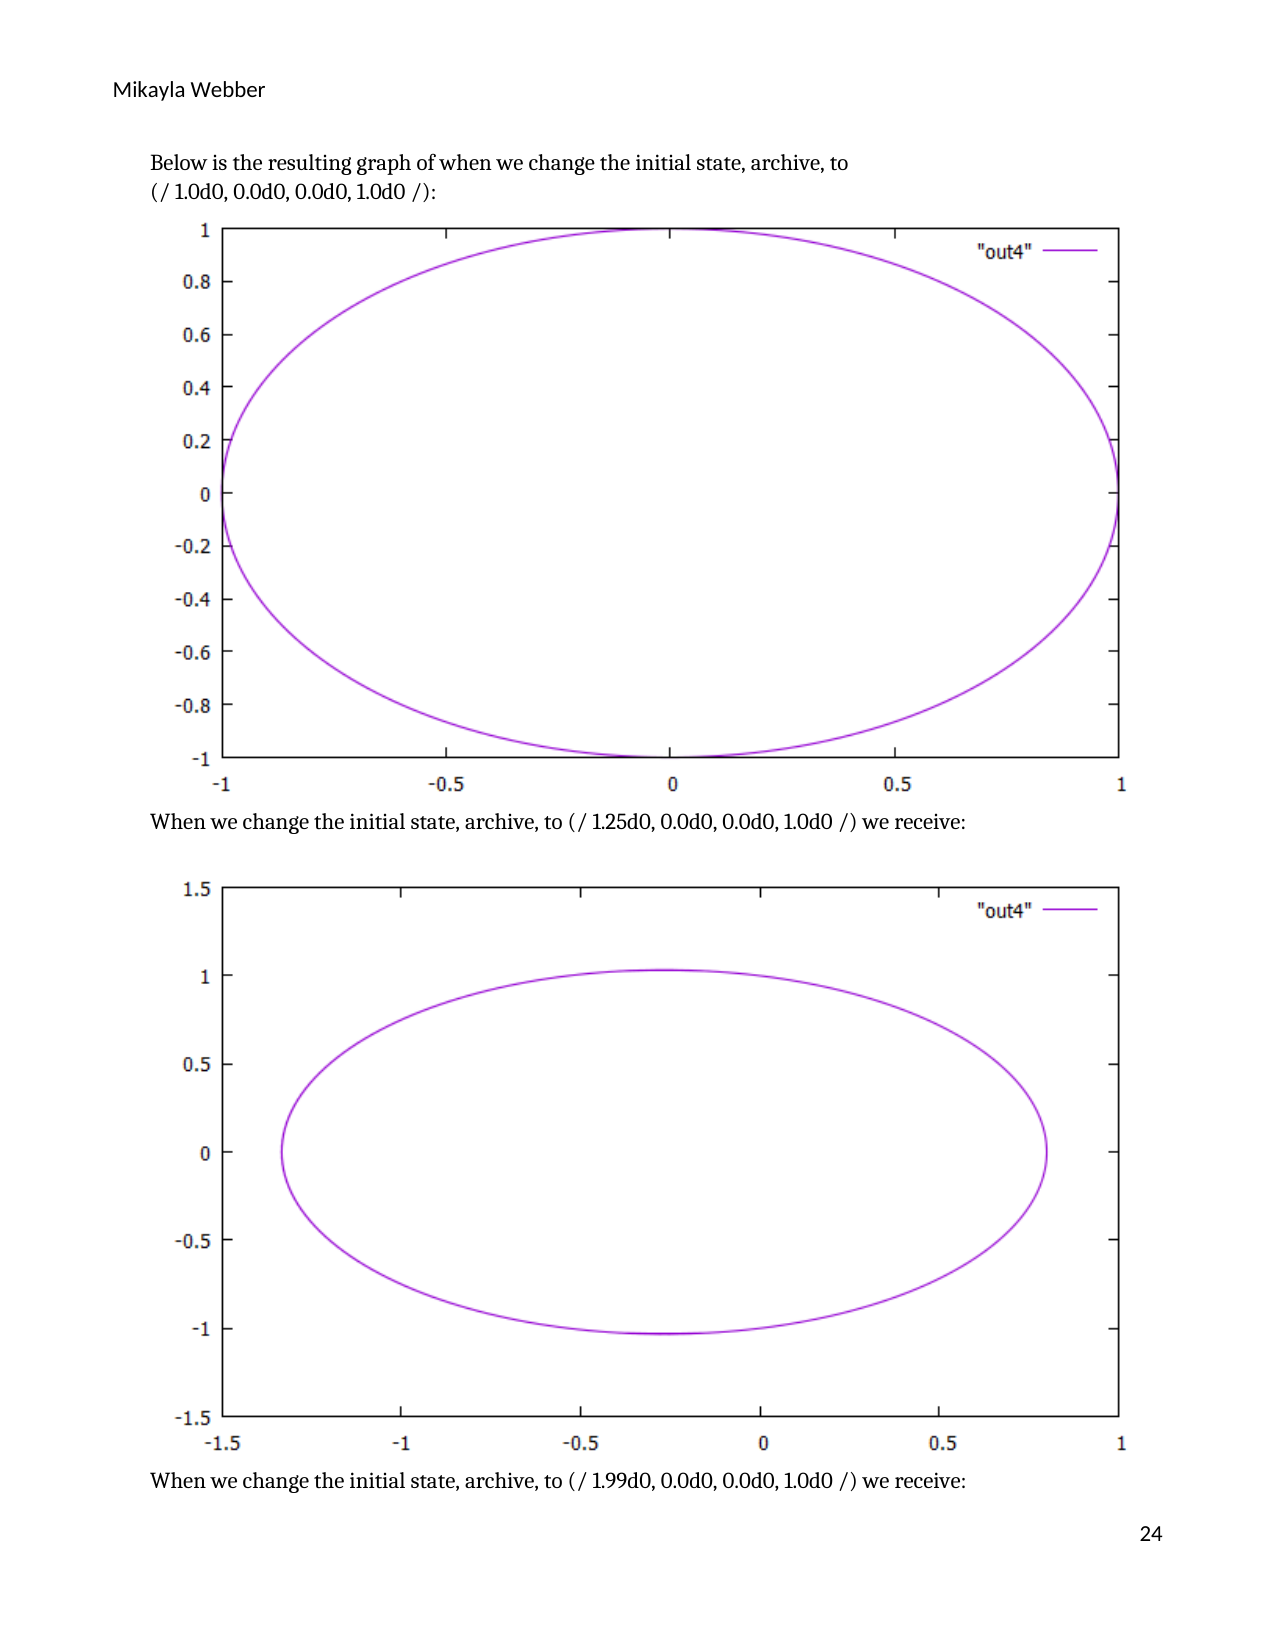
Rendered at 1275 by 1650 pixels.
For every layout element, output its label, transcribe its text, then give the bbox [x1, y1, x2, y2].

list When we change the initial state, archive, to (/ 1.25d0, 0.0d0, 0.0d0, 1.0d0 /) we receive: [150, 809, 1162, 835]
picture [150, 206, 1150, 807]
picture [150, 866, 1150, 1466]
list (/ 1.0d0, 0.0d0, 0.0d0, 1.0d0 /): [150, 178, 1162, 205]
list Below is the resulting graph of when we change the initial state, archive, to [150, 150, 1162, 176]
list When we change the initial state, archive, to (/ 1.99d0, 0.0d0, 0.0d0, 1.0d0 /) we receive: [150, 1468, 1162, 1494]
